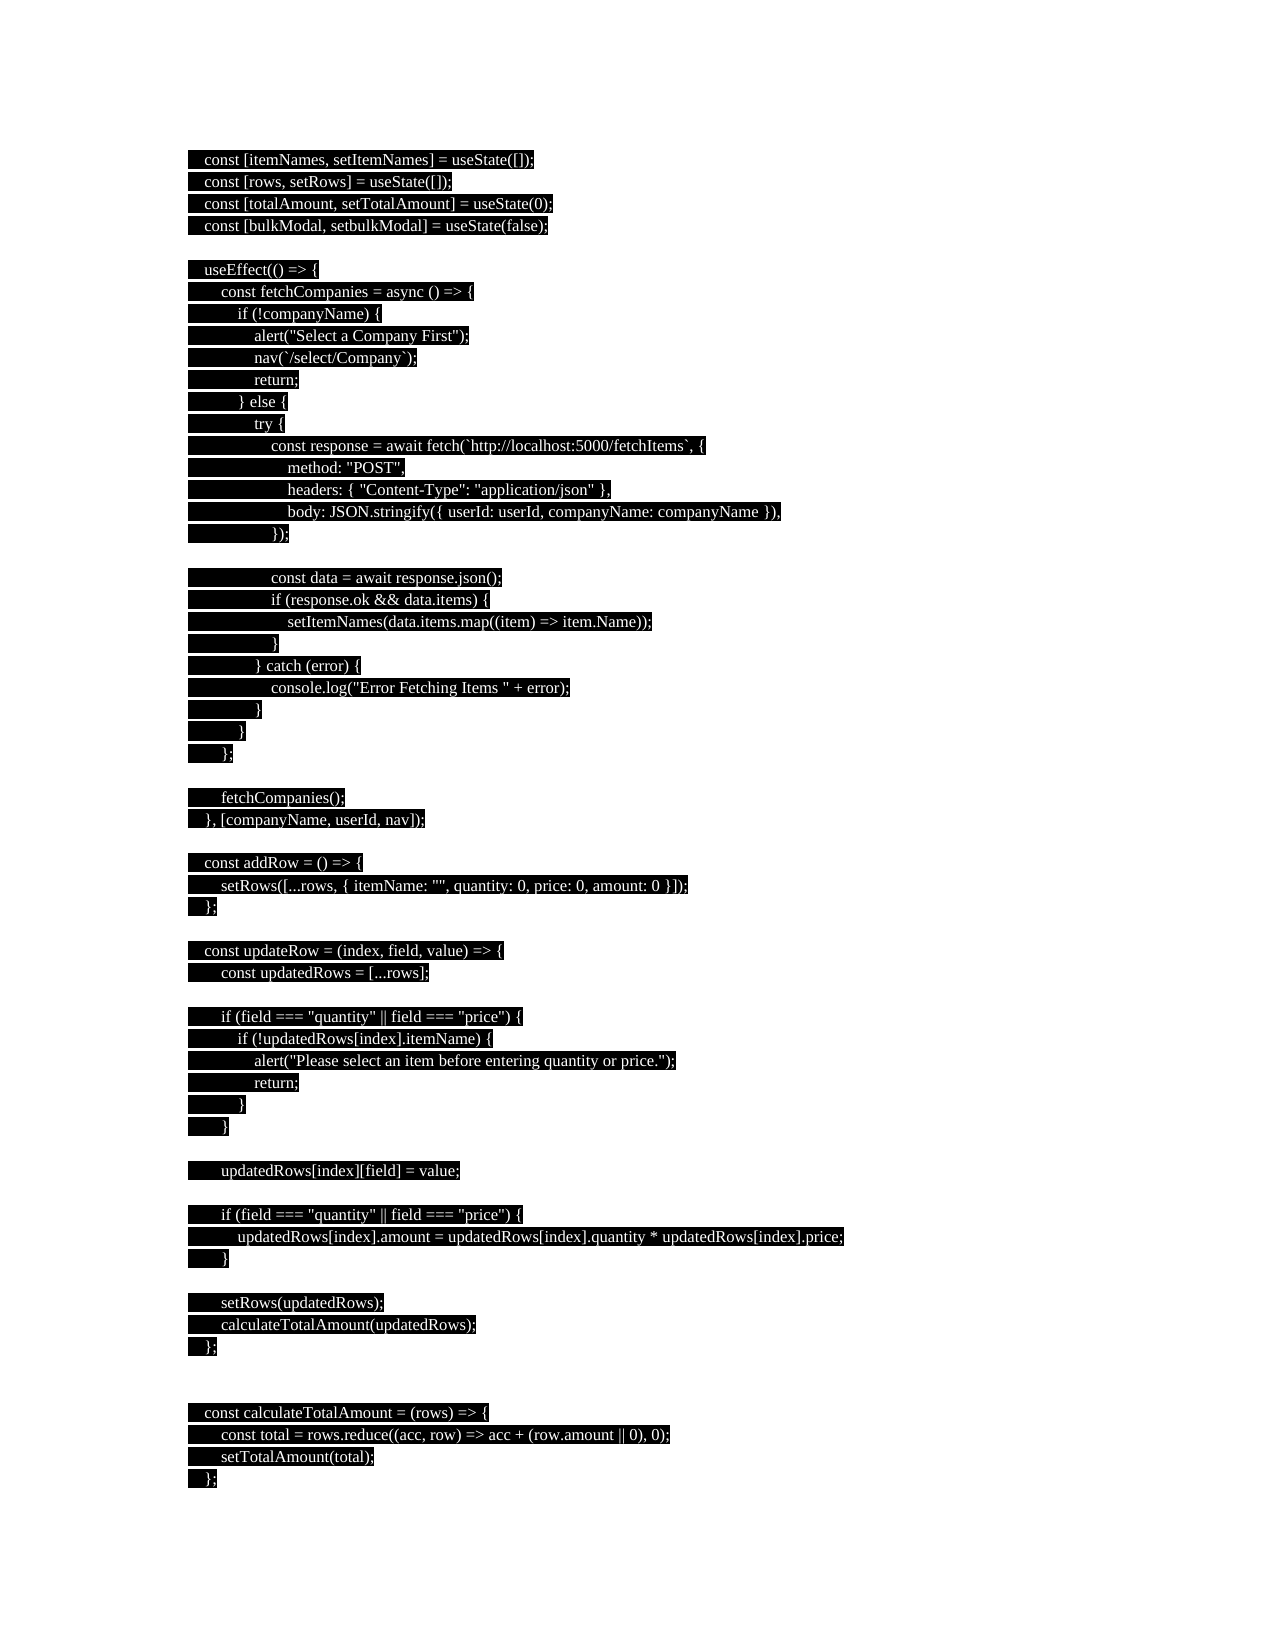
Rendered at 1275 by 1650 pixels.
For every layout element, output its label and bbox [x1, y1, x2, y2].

text [187, 150, 1087, 1488]
